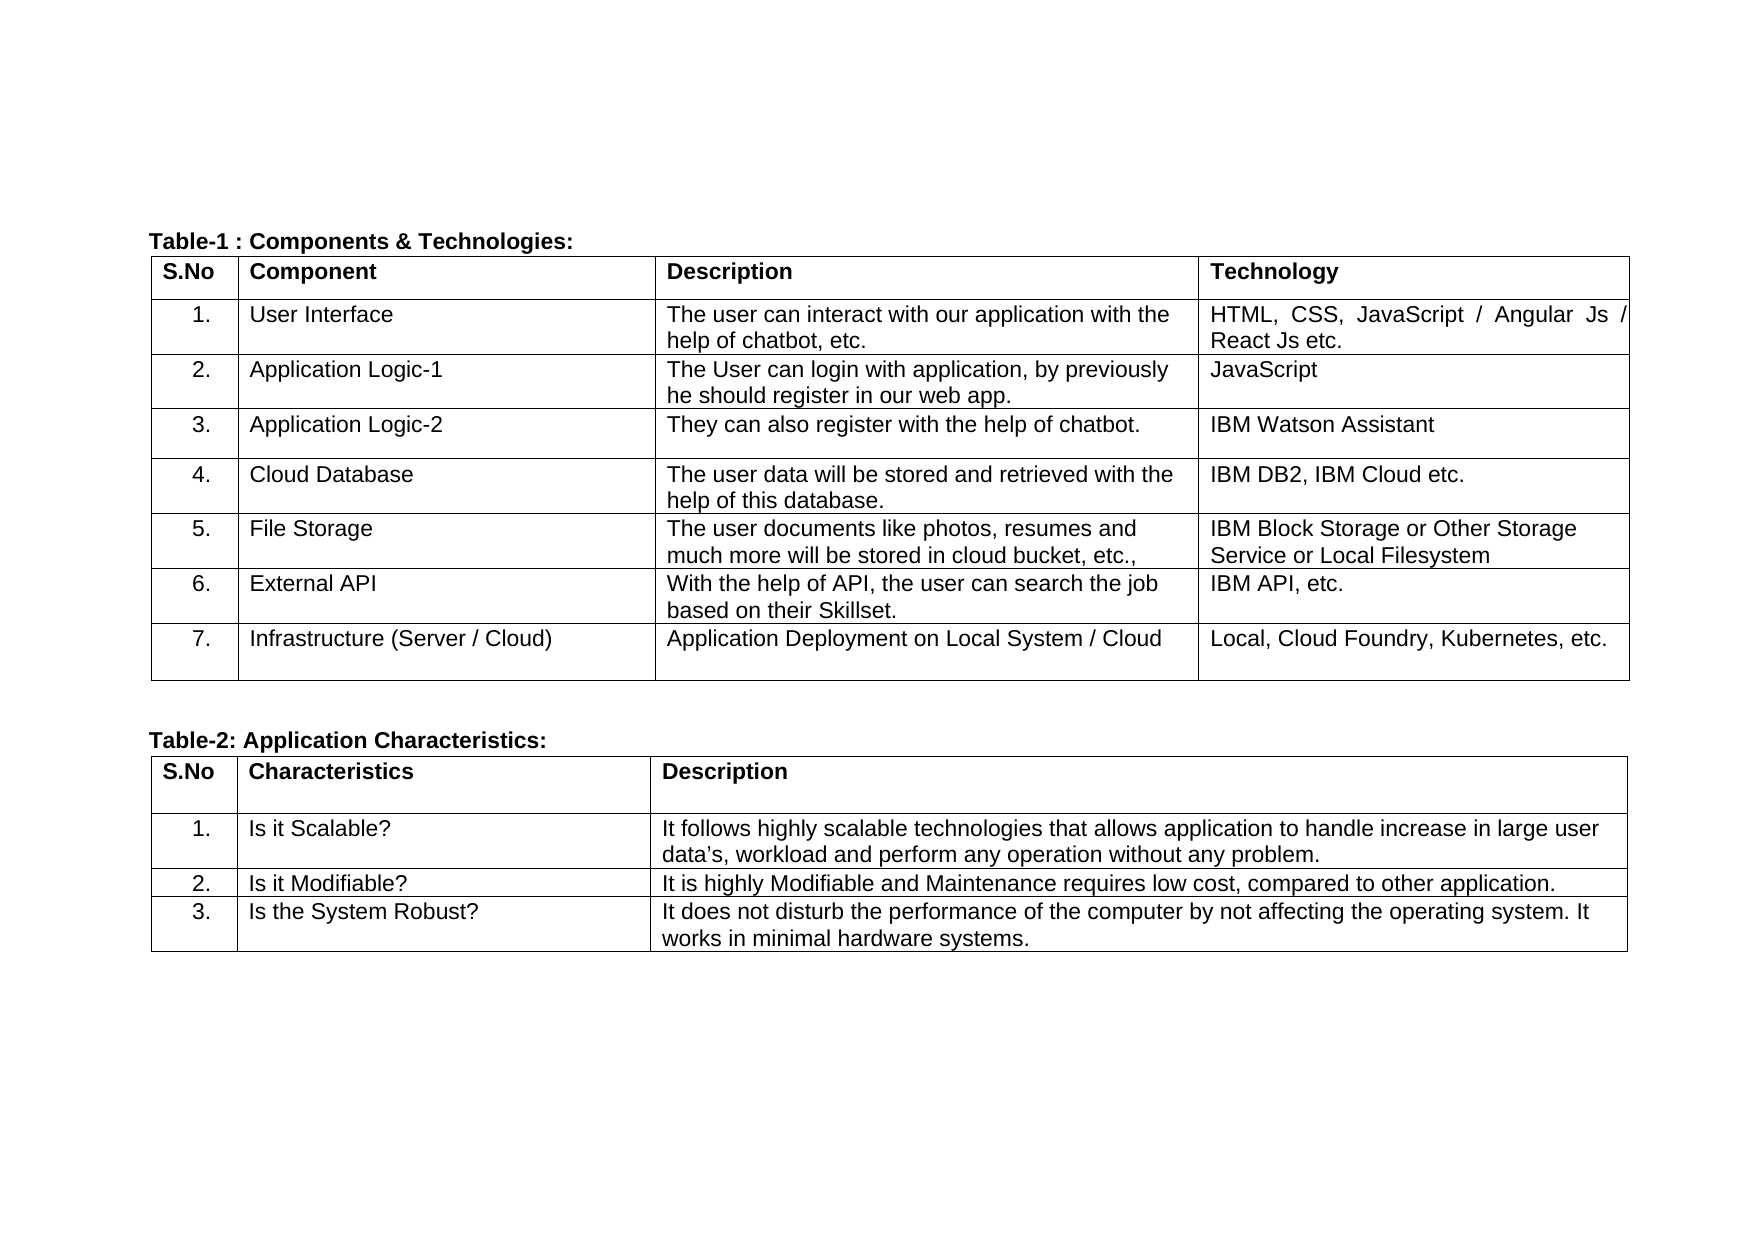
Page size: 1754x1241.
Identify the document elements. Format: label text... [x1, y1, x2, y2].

table_cell The user data will be stored and retrieved with the help of this database. [656, 459, 1198, 513]
table_cell 4. [152, 459, 238, 513]
table_header Description [651, 757, 1627, 813]
text Table-1 : Components & Technologies: [148, 228, 1657, 254]
table_cell 7. [152, 624, 238, 679]
table_cell Application Logic-2 [239, 409, 655, 458]
table_cell 6. [152, 569, 238, 623]
table_header Characteristics [238, 757, 650, 813]
table_cell 2. [152, 869, 237, 896]
table_cell IBM Watson Assistant [1199, 409, 1629, 458]
table_header Component [239, 257, 655, 298]
table_cell Application Deployment on Local System / Cloud [656, 624, 1198, 679]
table_cell The user can interact with our application with the help of chatbot, etc. [656, 300, 1198, 353]
text Table-2: Application Characteristics: [148, 727, 1657, 754]
table_cell Local, Cloud Foundry, Kubernetes, etc. [1199, 624, 1629, 679]
table_header S.No [152, 757, 237, 813]
table_cell Is it Scalable? [238, 814, 650, 868]
table_cell Is the System Robust? [238, 897, 650, 951]
table_cell IBM API, etc. [1199, 569, 1629, 623]
table_cell 1. [152, 814, 237, 868]
table_cell They can also register with the help of chatbot. [656, 409, 1198, 458]
table_cell 2. [152, 355, 238, 408]
table_cell Infrastructure (Server / Cloud) [239, 624, 655, 679]
table_header S.No [152, 257, 238, 298]
table_cell IBM DB2, IBM Cloud etc. [1199, 459, 1629, 513]
table_cell Cloud Database [239, 459, 655, 513]
table_cell The user documents like photos, resumes and much more will be stored in cloud bucket, etc., [656, 514, 1198, 568]
table_cell IBM Block Storage or Other Storage Service or Local Filesystem [1199, 514, 1629, 568]
table_cell 3. [152, 409, 238, 458]
table_cell With the help of API, the user can search the job based on their Skillset. [656, 569, 1198, 623]
table_cell It follows highly scalable technologies that allows application to handle increase in large user data’s, workload and perform any operation without any problem. [651, 814, 1627, 868]
table_cell The User can login with application, by previously he should register in our web app. [656, 355, 1198, 408]
table_cell 1. [152, 300, 238, 353]
table_header Technology [1199, 257, 1629, 298]
table_cell JavaScript [1199, 355, 1629, 408]
table_cell User Interface [239, 300, 655, 353]
table_cell Is it Modifiable? [238, 869, 650, 896]
table_cell External API [239, 569, 655, 623]
table_cell It is highly Modifiable and Maintenance requires low cost, compared to other application. [651, 869, 1627, 896]
table_cell 5. [152, 514, 238, 568]
table_header Description [656, 257, 1198, 298]
table_cell HTML, CSS, JavaScript / Angular Js / React Js etc. [1199, 300, 1629, 353]
table_cell 3. [152, 897, 237, 951]
table_cell File Storage [239, 514, 655, 568]
table_cell It does not disturb the performance of the computer by not affecting the operating system. It works in minimal hardware systems. [651, 897, 1627, 951]
table_cell Application Logic-1 [239, 355, 655, 408]
